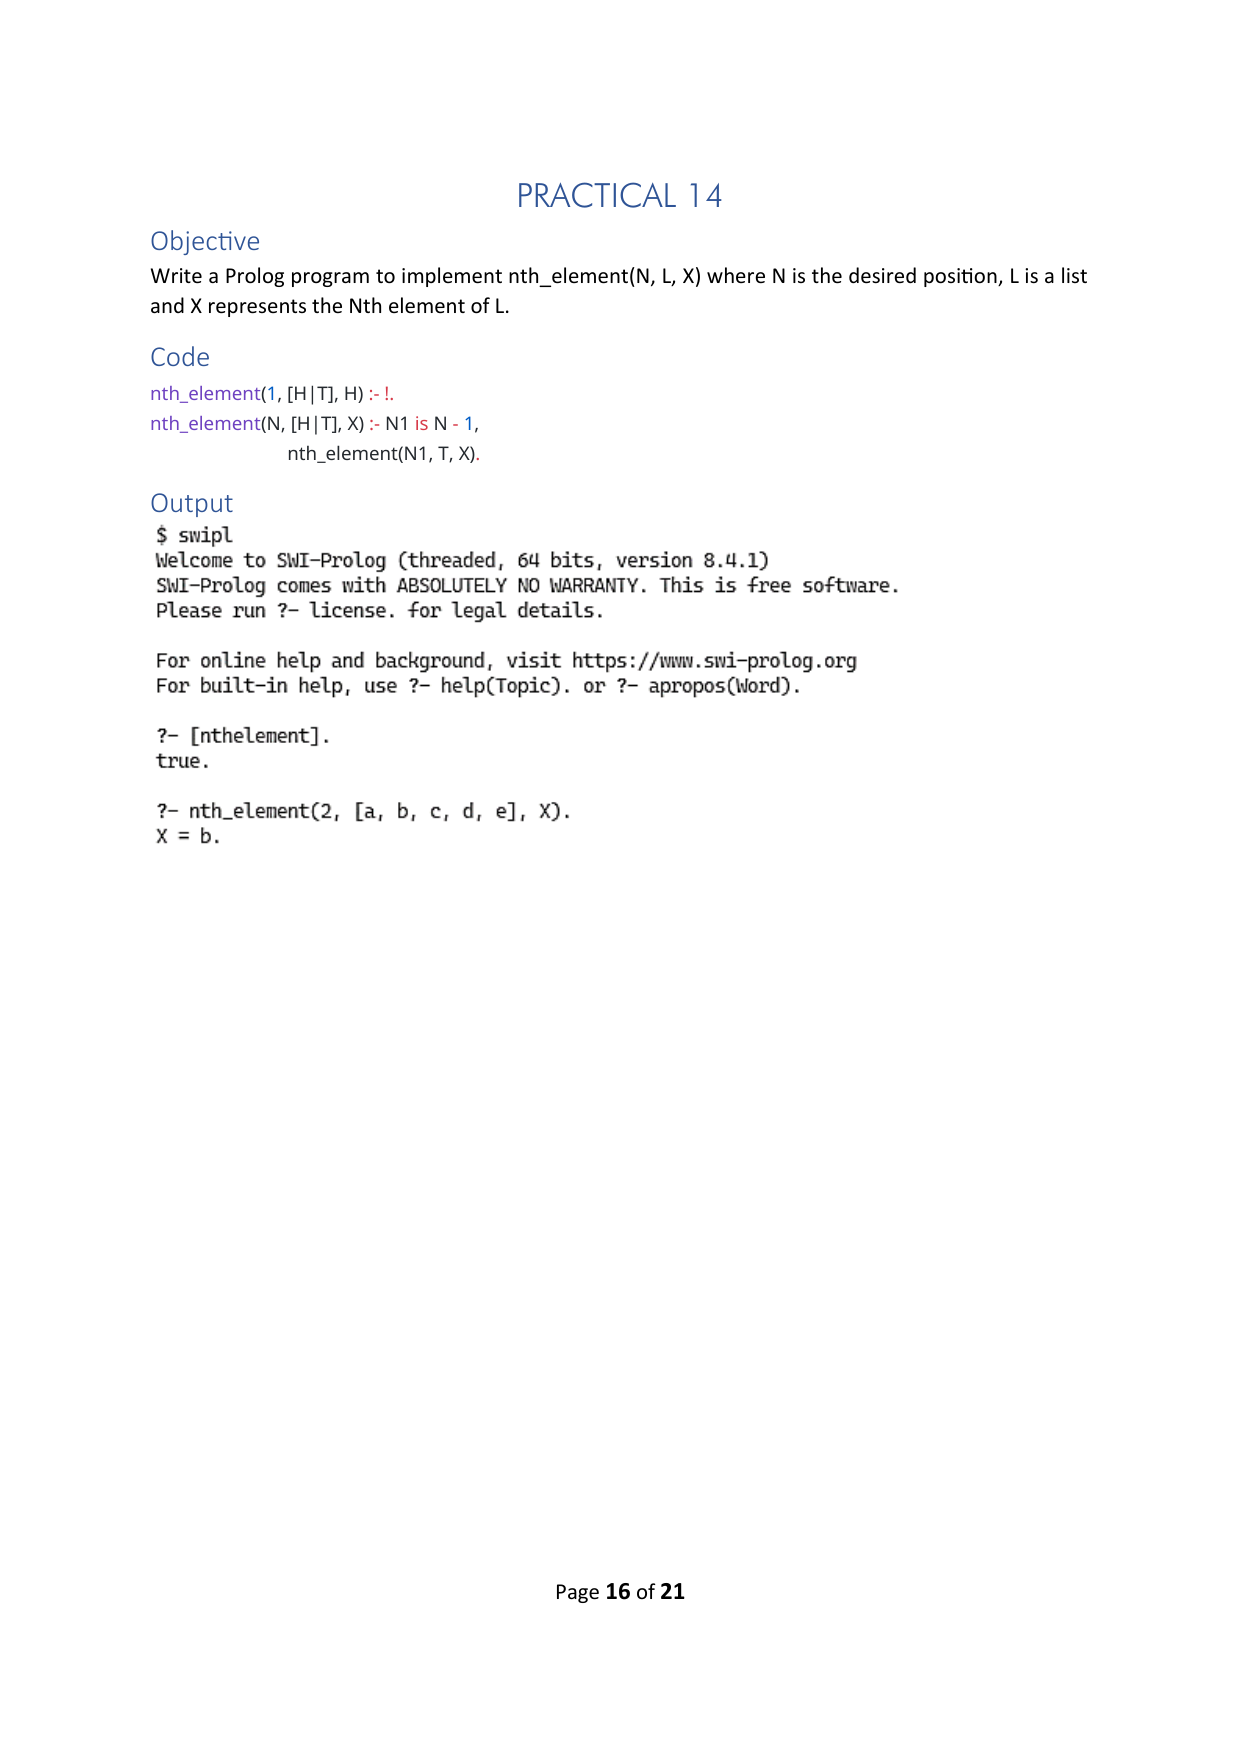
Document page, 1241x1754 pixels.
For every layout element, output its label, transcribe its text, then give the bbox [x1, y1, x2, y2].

subtitle PRACTICAL 14 [150, 175, 1090, 215]
text nth_element(1, [H|T], H) :- !. [150, 376, 1090, 406]
text nth_element(N, [H|T], X) :- N1 is N - 1, [150, 406, 1090, 436]
text Write a Prolog program to implement nth_element(N, L, X) where N is the desired position, L is a list and X represents the Nth element of L. [150, 261, 1090, 319]
text nth_element(N1, T, X). [150, 436, 1090, 465]
subtitle Code [150, 338, 1090, 373]
picture [150, 522, 910, 848]
subtitle Objective [150, 222, 1090, 258]
subtitle Output [150, 484, 1090, 520]
